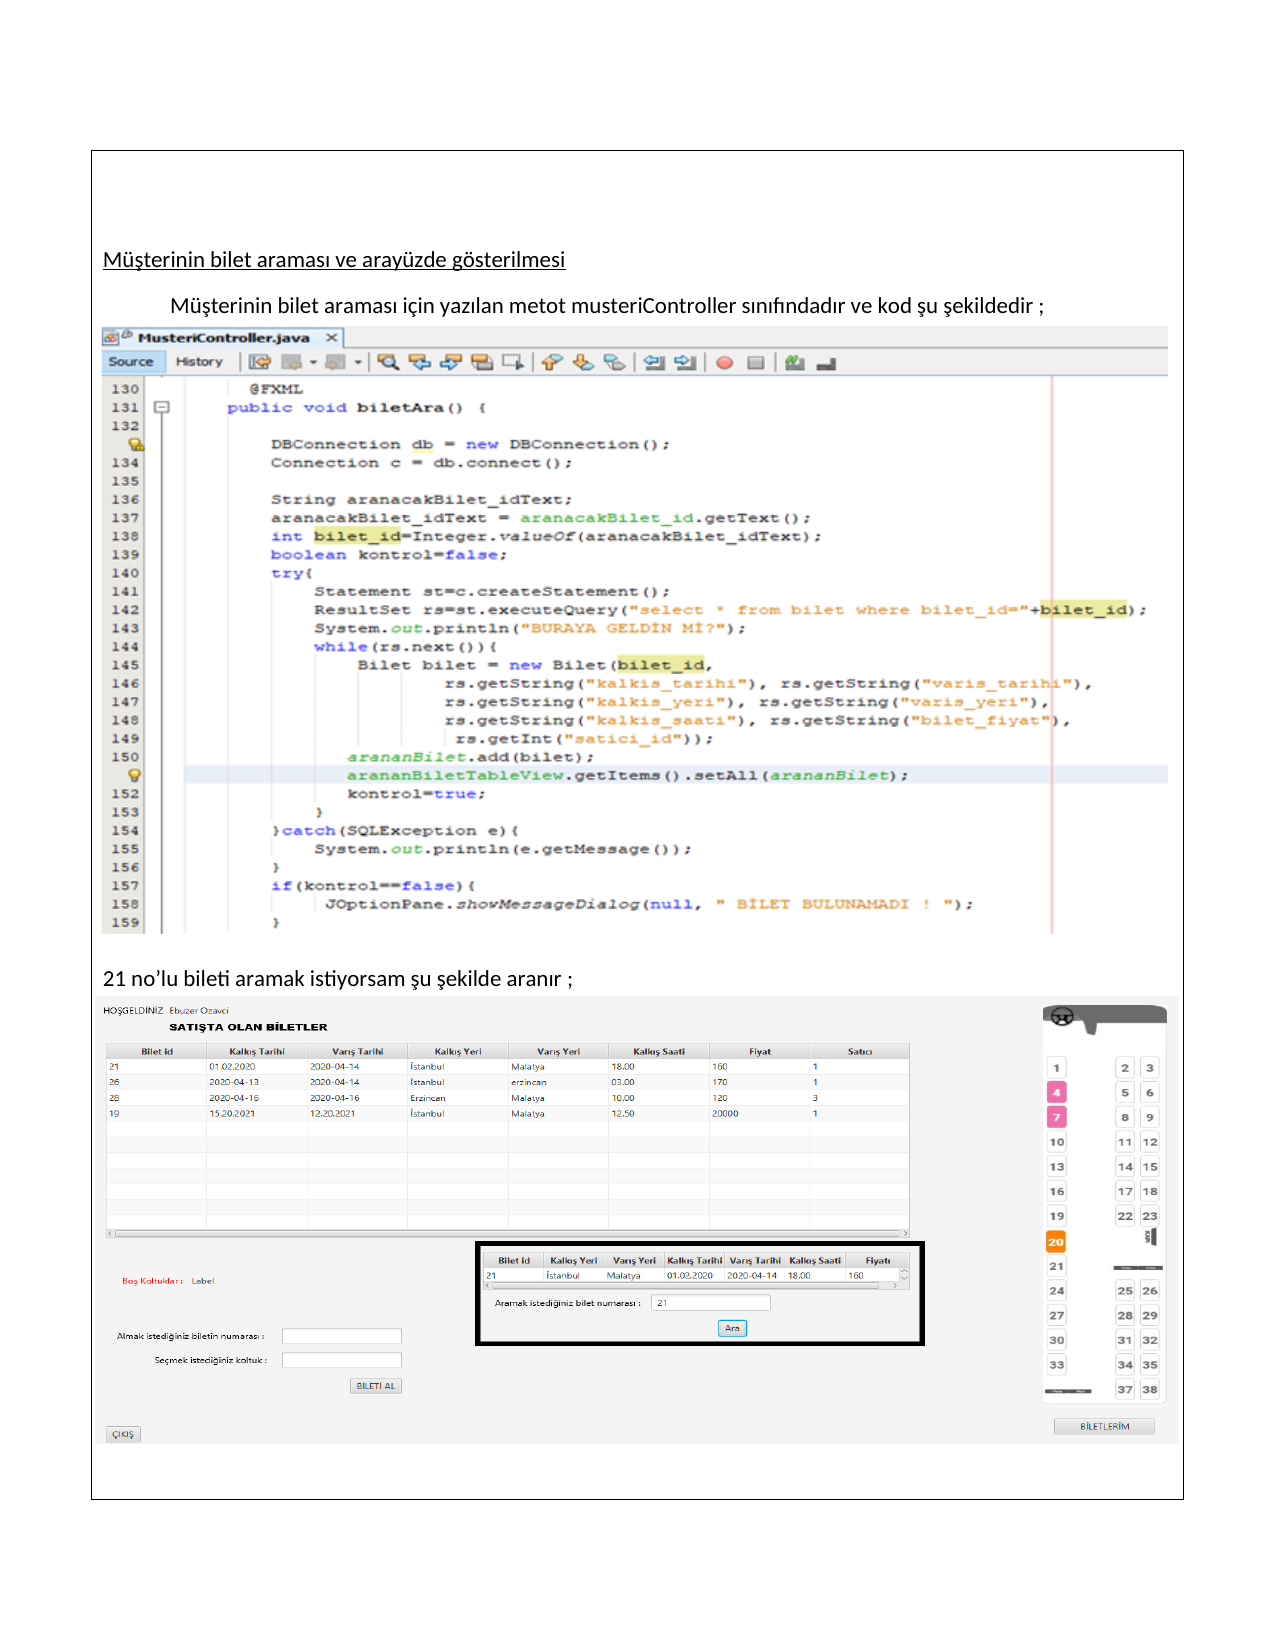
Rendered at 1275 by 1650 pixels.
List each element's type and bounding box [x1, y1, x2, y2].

picture [99, 326, 1168, 933]
picture [94, 993, 1179, 1444]
table_cell [92, 151, 1183, 1497]
